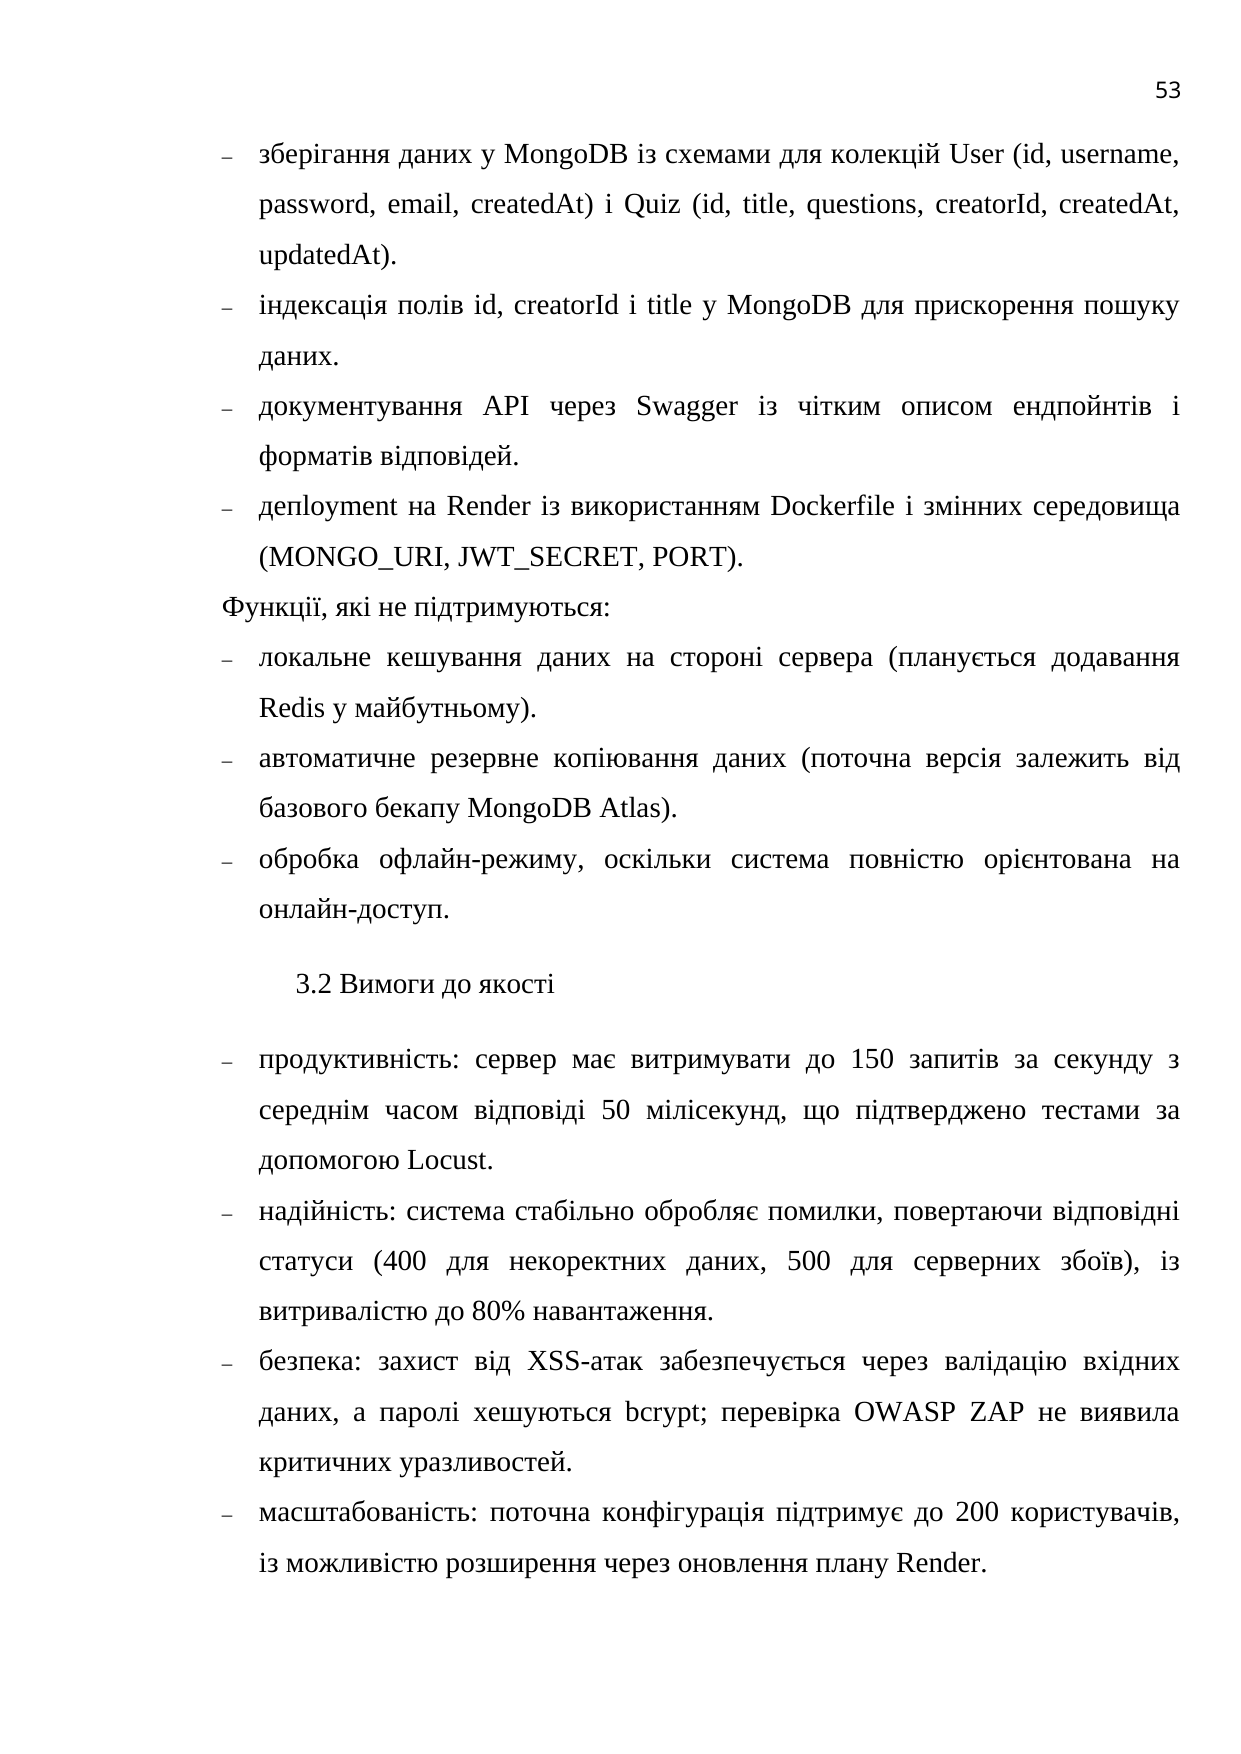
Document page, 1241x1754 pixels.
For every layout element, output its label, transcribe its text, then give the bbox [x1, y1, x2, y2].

list масштабованість: поточна конфігурація підтримує до 200 користувачів, із можливістю розширення через оновлення плану Render. [222, 1494, 1181, 1578]
list Функції, які не підтримуються: [148, 589, 1181, 623]
list 3.2 Вимоги до якості [222, 966, 1181, 1000]
list документування API через Swagger із чітким описом ендпойнтів і форматів відповідей. [222, 388, 1181, 472]
list локальне кешування даних на стороні сервера (планується додавання Redis у майбутньому). [222, 639, 1181, 723]
list зберігання даних у MongoDB із схемами для колекцій User (id, username, password, email, createdAt) і Quiz (id, title, questions, creatorId, createdAt, updatedAt). [222, 136, 1181, 271]
list обробка офлайн-режиму, оскільки система повністю орієнтована на онлайн-доступ. [222, 841, 1181, 924]
list депloyment на Render із використанням Dockerfile і змінних середовища (MONGO_URI, JWT_SECRET, PORT). [222, 488, 1181, 572]
list надійність: система стабільно обробляє помилки, повертаючи відповідні статуси (400 для некоректних даних, 500 для серверних збоїв), із витривалістю до 80% навантаження. [222, 1193, 1181, 1327]
list індексація полів id, creatorId і title у MongoDB для прискорення пошуку даних. [222, 287, 1181, 371]
list продуктивність: сервер має витримувати до 150 запитів за секунду з середнім часом відповіді 50 мілісекунд, що підтверджено тестами за допомогою Locust. [222, 1042, 1181, 1176]
list автоматичне резервне копіювання даних (поточна версія залежить від базового бекапу MongoDB Atlas). [222, 740, 1181, 824]
list безпека: захист від XSS-атак забезпечується через валідацію вхідних даних, а паролі хешуються bcrypt; перевірка OWASP ZAP не виявила критичних уразливостей. [222, 1343, 1181, 1478]
